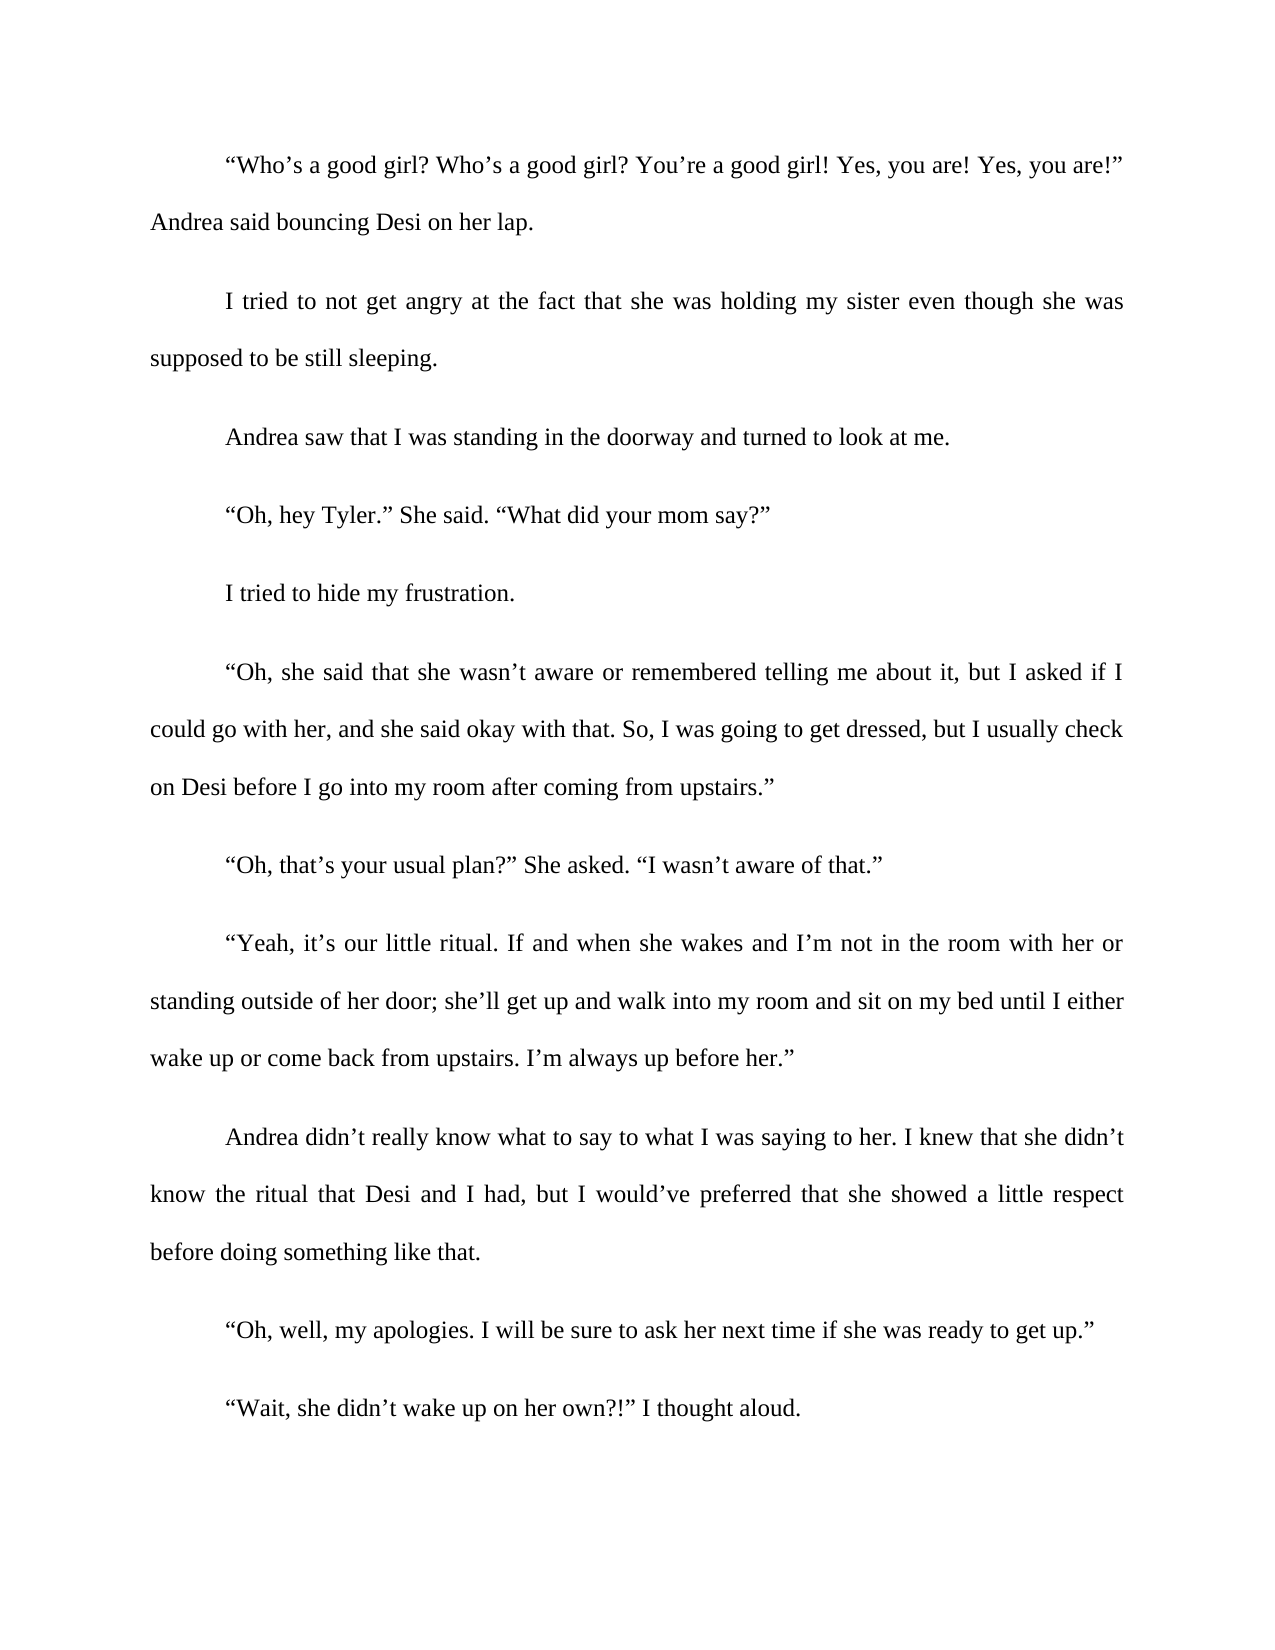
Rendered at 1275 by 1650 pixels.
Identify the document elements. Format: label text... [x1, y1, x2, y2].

text “Oh, hey Tyler.” She said. “What did your mom say?” [150, 500, 1125, 529]
text “Yeah, it’s our little ritual. If and when she wakes and I’m not in the room with her or standing outside of her door; she’ll get up and walk into my room and sit on my bed until I either wake up or come back from upstairs. I’m always up before her.” [150, 928, 1125, 1072]
text “Wait, she didn’t wake up on her own?!” I thought aloud. [150, 1393, 1125, 1422]
text I tried to not get angry at the fact that she was holding my sister even though she was supposed to be still sleeping. [150, 286, 1125, 372]
text I tried to hide my frustration. [150, 578, 1125, 607]
text Andrea saw that I was standing in the doorway and turned to look at me. [150, 422, 1125, 450]
text “Oh, that’s your usual plan?” She asked. “I wasn’t aware of that.” [150, 850, 1125, 879]
text “Oh, she said that she wasn’t aware or remembered telling me about it, but I asked if I could go with her, and she said okay with that. So, I was going to get dressed, but I usually check on Desi before I go into my room after coming from upstairs.” [150, 657, 1125, 800]
text “Oh, well, my apologies. I will be sure to ask her next time if she was ready to get up.” [150, 1315, 1125, 1344]
text Andrea didn’t really know what to say to what I was saying to her. I knew that she didn’t know the ritual that Desi and I had, but I would’ve preferred that she showed a little respect before doing something like that. [150, 1122, 1125, 1265]
text “Who’s a good girl? Who’s a good girl? You’re a good girl! Yes, you are! Yes, you are!” Andrea said bouncing Desi on her lap. [150, 150, 1125, 236]
